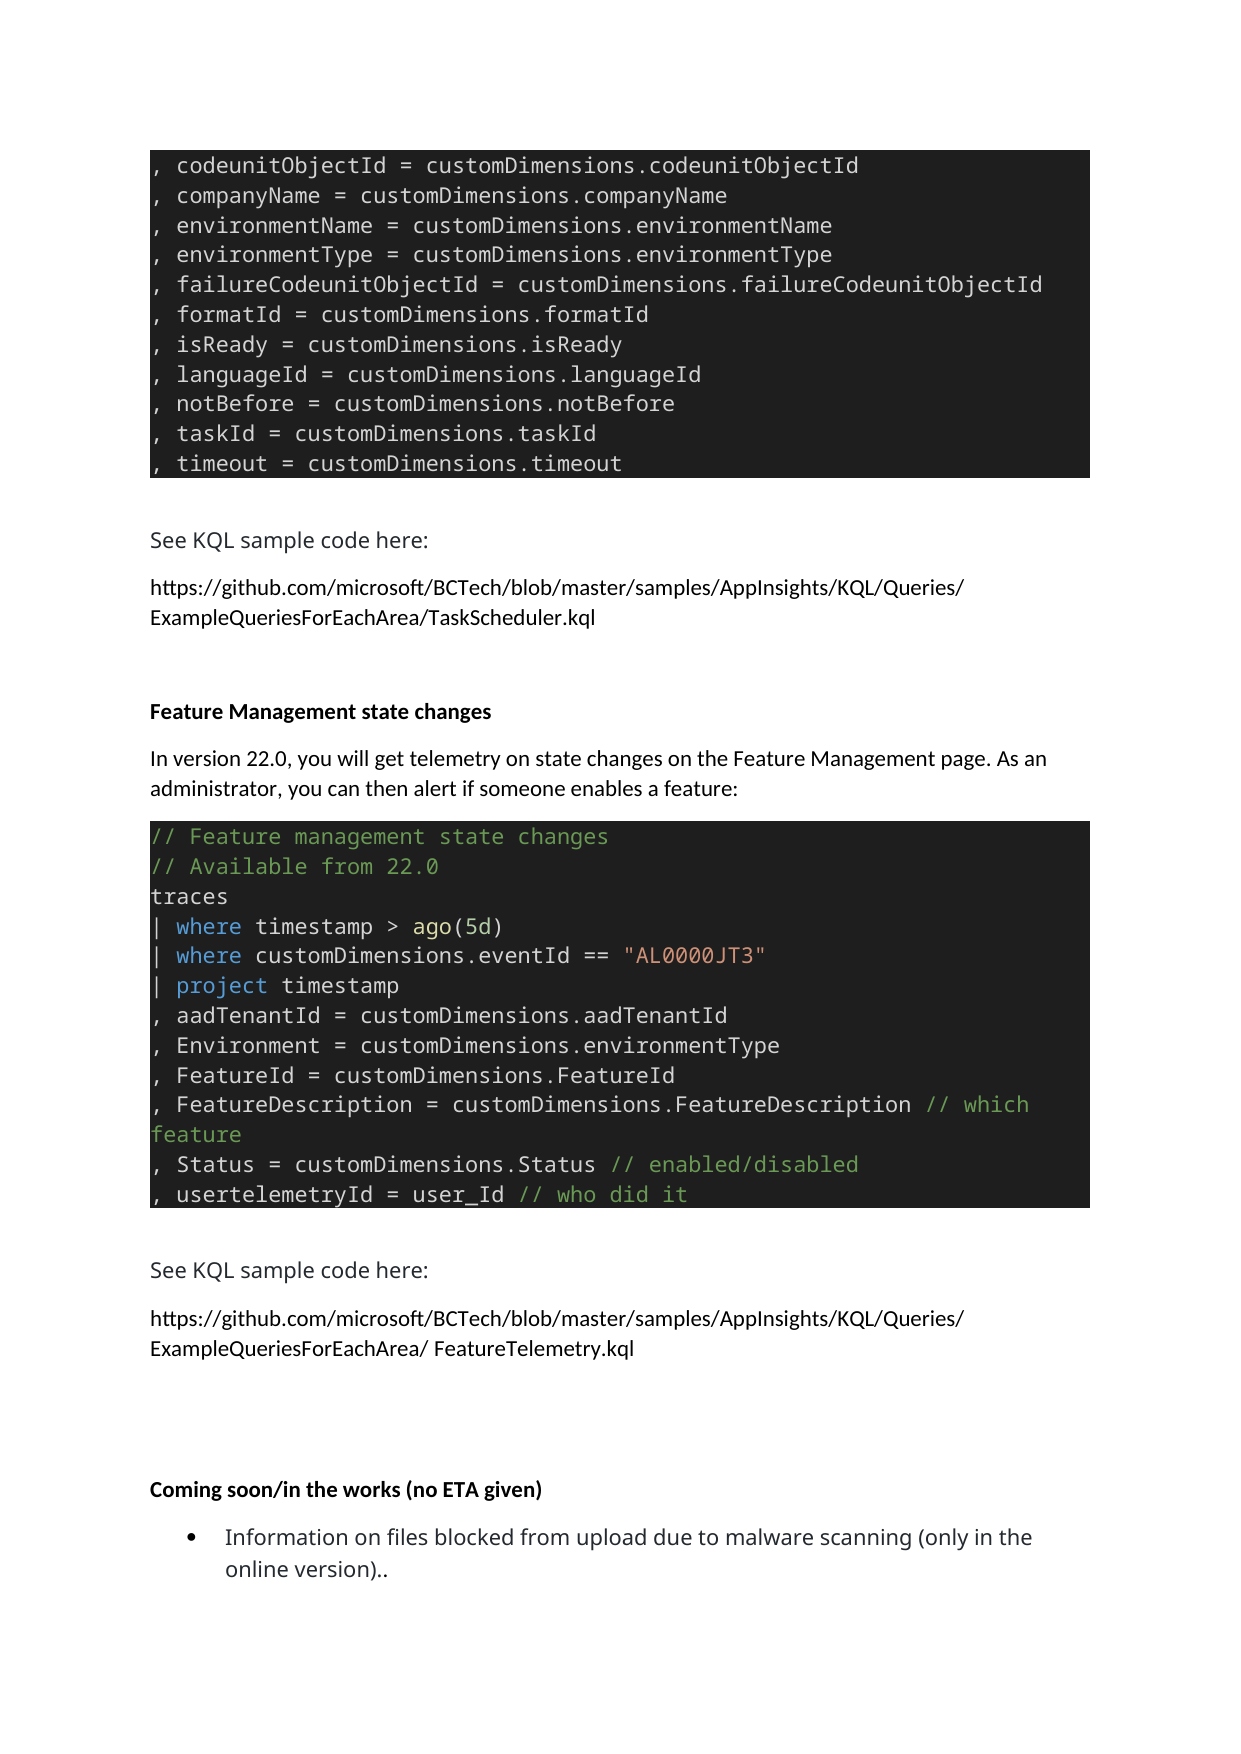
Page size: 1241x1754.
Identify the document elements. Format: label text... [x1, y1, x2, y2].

text In version 22.0, you will get telemetry on state changes on the Feature Management page. As an administrator, you can then alert if someone enables a feature: [150, 744, 1090, 802]
text , timeout = customDimensions.timeout [150, 448, 1090, 478]
text , Status = customDimensions.Status // enabled/disabled [150, 1149, 1090, 1179]
text | project timestamp [150, 970, 1090, 1000]
text , environmentType = customDimensions.environmentType [150, 239, 1090, 269]
text , companyName = customDimensions.companyName [150, 180, 1090, 209]
text Feature Management state changes [150, 697, 1090, 725]
text https://github.com/microsoft/BCTech/blob/master/samples/AppInsights/KQL/Queries/ExampleQueriesForEachArea/ FeatureTelemetry.kql [150, 1304, 1090, 1362]
list Information on files blocked from upload due to malware scanning (only in the online version).. [187, 1522, 1090, 1584]
text , formatId = customDimensions.formatId [150, 299, 1090, 329]
text https://github.com/microsoft/BCTech/blob/master/samples/AppInsights/KQL/Queries/ExampleQueriesForEachArea/TaskScheduler.kql [150, 573, 1090, 632]
text , Environment = customDimensions.environmentType [150, 1030, 1090, 1059]
text , isReady = customDimensions.isReady [150, 329, 1090, 358]
text , failureCodeunitObjectId = customDimensions.failureCodeunitObjectId [150, 269, 1090, 299]
text , codeunitObjectId = customDimensions.codeunitObjectId [150, 150, 1090, 180]
text // Feature management state changes [150, 821, 1090, 851]
text , notBefore = customDimensions.notBefore [150, 388, 1090, 418]
text See KQL sample code here: [150, 1255, 1090, 1285]
text | where customDimensions.eventId == "AL0000JT3" [150, 940, 1090, 970]
text , aadTenantId = customDimensions.aadTenantId [150, 1000, 1090, 1030]
text , FeatureDescription = customDimensions.FeatureDescription // which feature [150, 1089, 1090, 1149]
text traces [150, 881, 1090, 911]
text , languageId = customDimensions.languageId [150, 358, 1090, 388]
text , environmentName = customDimensions.environmentName [150, 209, 1090, 239]
text | where timestamp > ago(5d) [150, 911, 1090, 940]
text // Available from 22.0 [150, 851, 1090, 881]
text , taskId = customDimensions.taskId [150, 418, 1090, 448]
text See KQL sample code here: [150, 524, 1090, 554]
text , usertelemetryId = user_Id // who did it [150, 1179, 1090, 1208]
text , FeatureId = customDimensions.FeatureId [150, 1059, 1090, 1089]
text Coming soon/in the works (no ETA given) [150, 1475, 1090, 1503]
